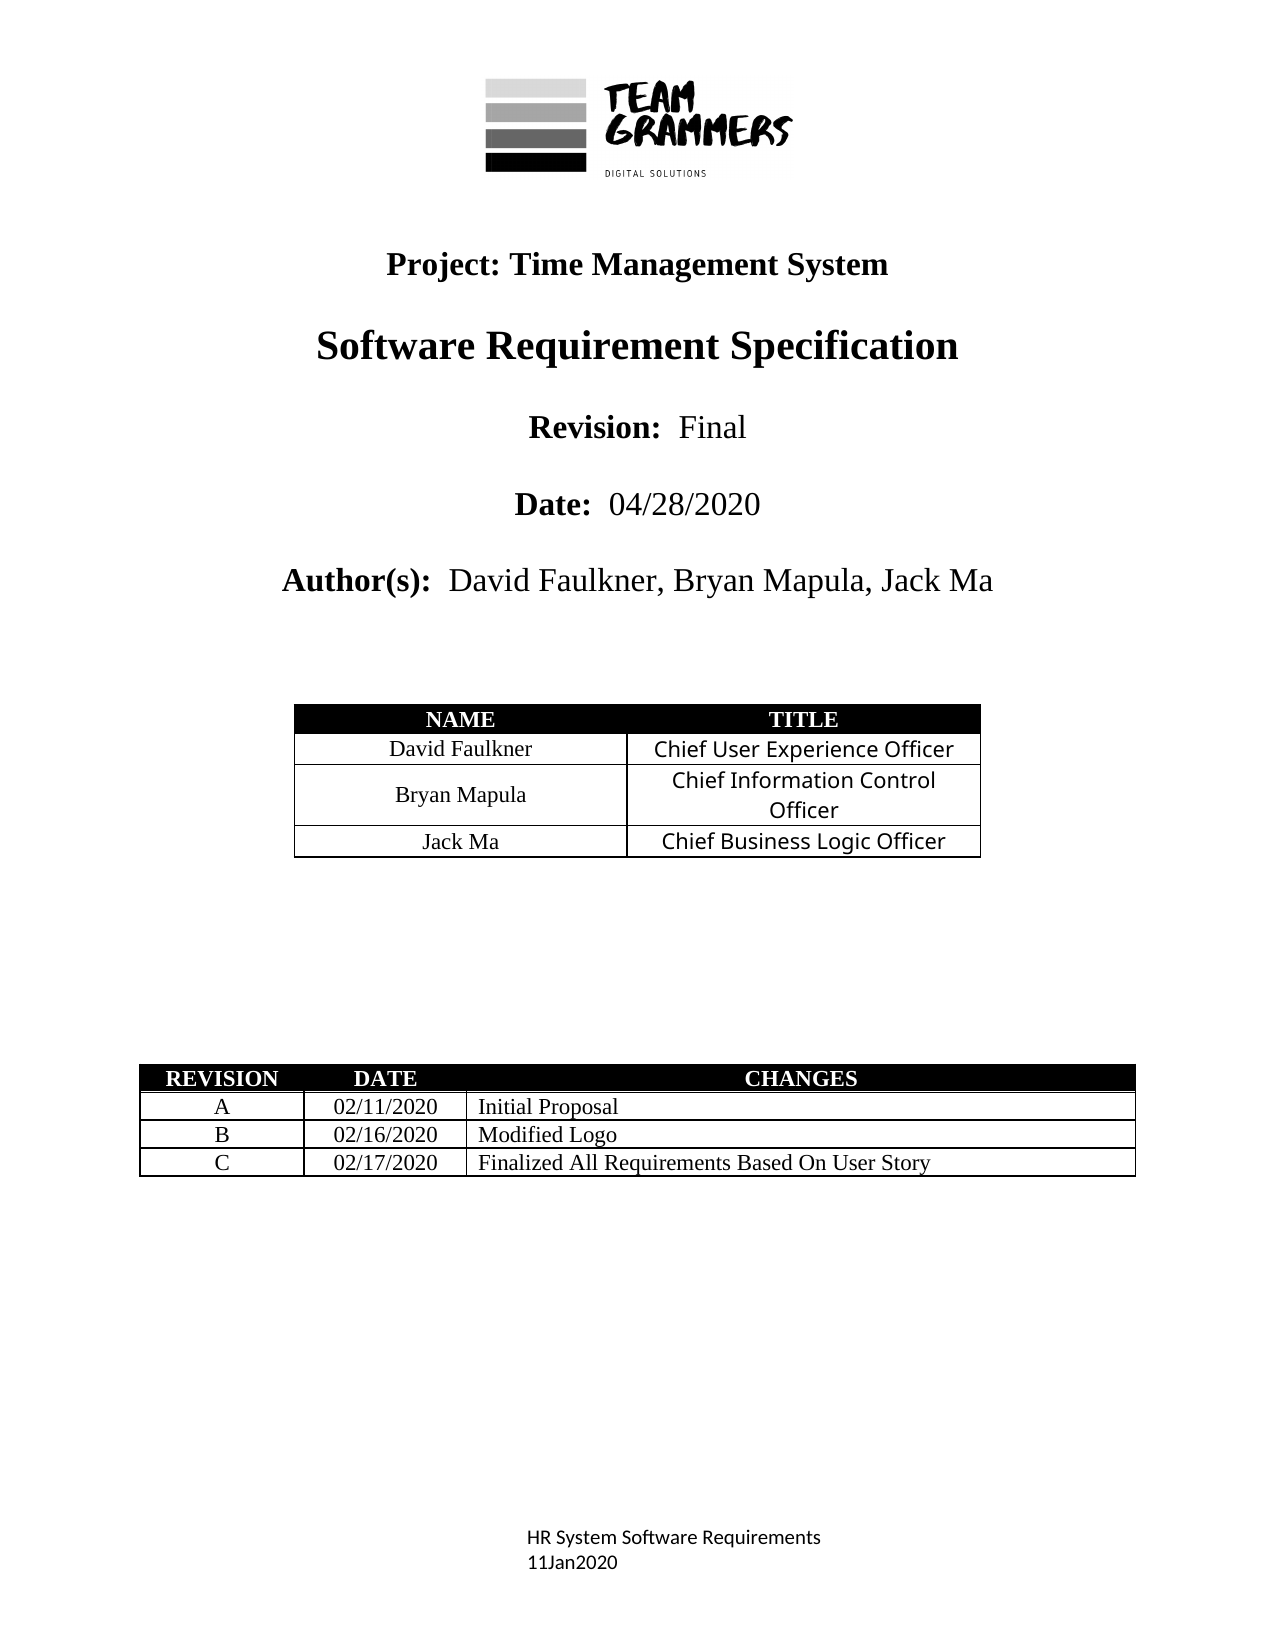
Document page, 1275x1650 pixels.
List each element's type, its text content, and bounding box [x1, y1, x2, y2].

table_cell Modified Logo [467, 1121, 1135, 1147]
table_cell B [141, 1121, 303, 1147]
table_header CHANGES [467, 1065, 1135, 1091]
table_cell Chief Business Logic Officer [628, 826, 980, 856]
text Software Requirement Specification [105, 321, 1170, 369]
picture [480, 75, 795, 180]
table_cell Chief Information Control Officer [628, 765, 980, 824]
table_cell 02/11/2020 [305, 1093, 466, 1119]
table_cell Bryan Mapula [295, 765, 626, 824]
table_header DATE [305, 1065, 466, 1091]
text Author(s): David Faulkner, Bryan Mapula, Jack Ma [105, 560, 1170, 599]
table_cell 02/17/2020 [305, 1149, 466, 1175]
table_cell C [141, 1149, 303, 1175]
table_cell 02/16/2020 [305, 1121, 466, 1147]
text Revision: Final [105, 407, 1170, 445]
table_header TITLE [628, 706, 980, 732]
table_header REVISION [141, 1065, 303, 1091]
table_cell Finalized All Requirements Based On User Story [467, 1149, 1135, 1175]
table_cell A [141, 1093, 303, 1119]
table_cell Jack Ma [295, 826, 626, 856]
table_cell Initial Proposal [467, 1093, 1135, 1119]
table_cell David Faulkner [295, 734, 626, 763]
table_header NAME [295, 706, 626, 732]
text Date: 04/28/2020 [105, 484, 1170, 522]
table_cell Chief User Experience Officer [628, 734, 980, 763]
text Project: Time Management System [105, 244, 1170, 282]
